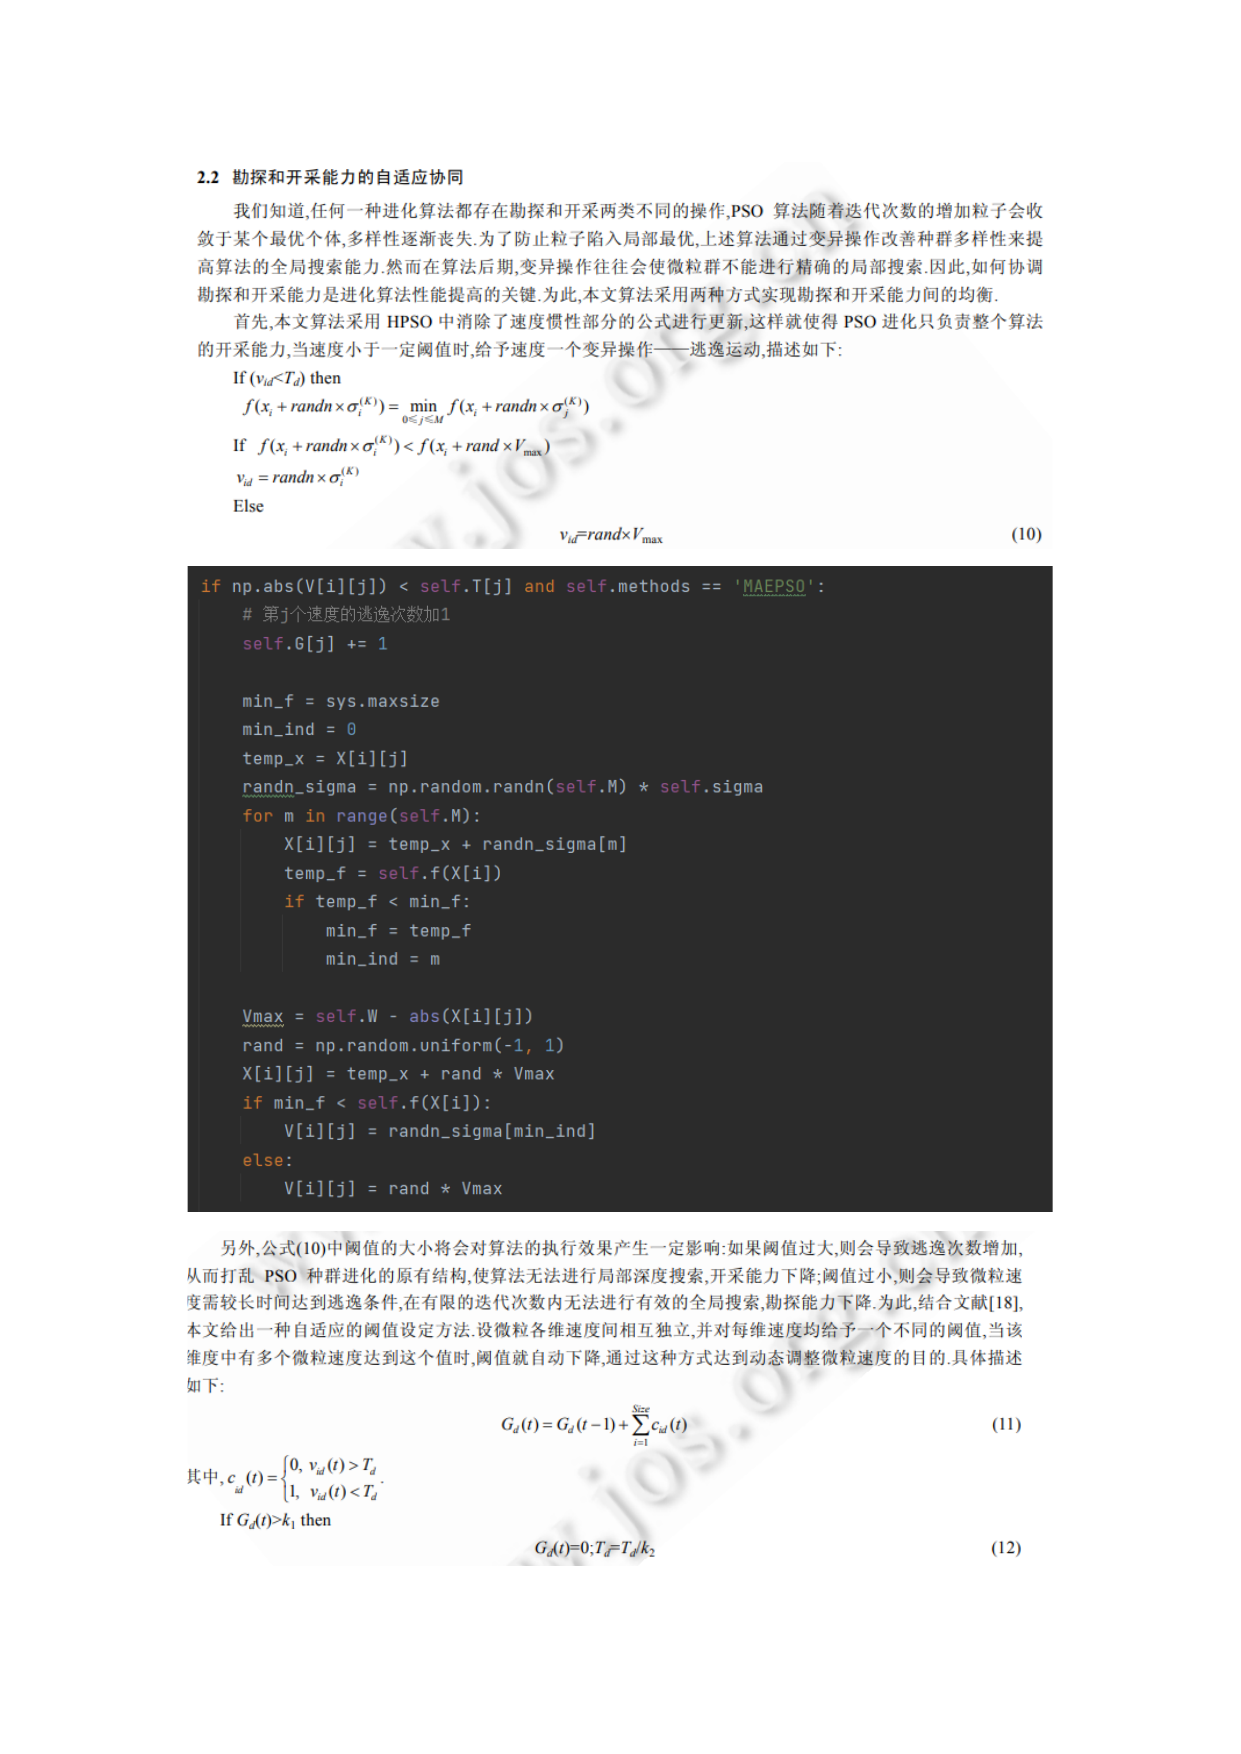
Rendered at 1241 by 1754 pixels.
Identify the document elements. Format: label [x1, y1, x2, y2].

picture [187, 162, 1053, 549]
picture [187, 1231, 1053, 1566]
picture [187, 566, 1053, 1212]
